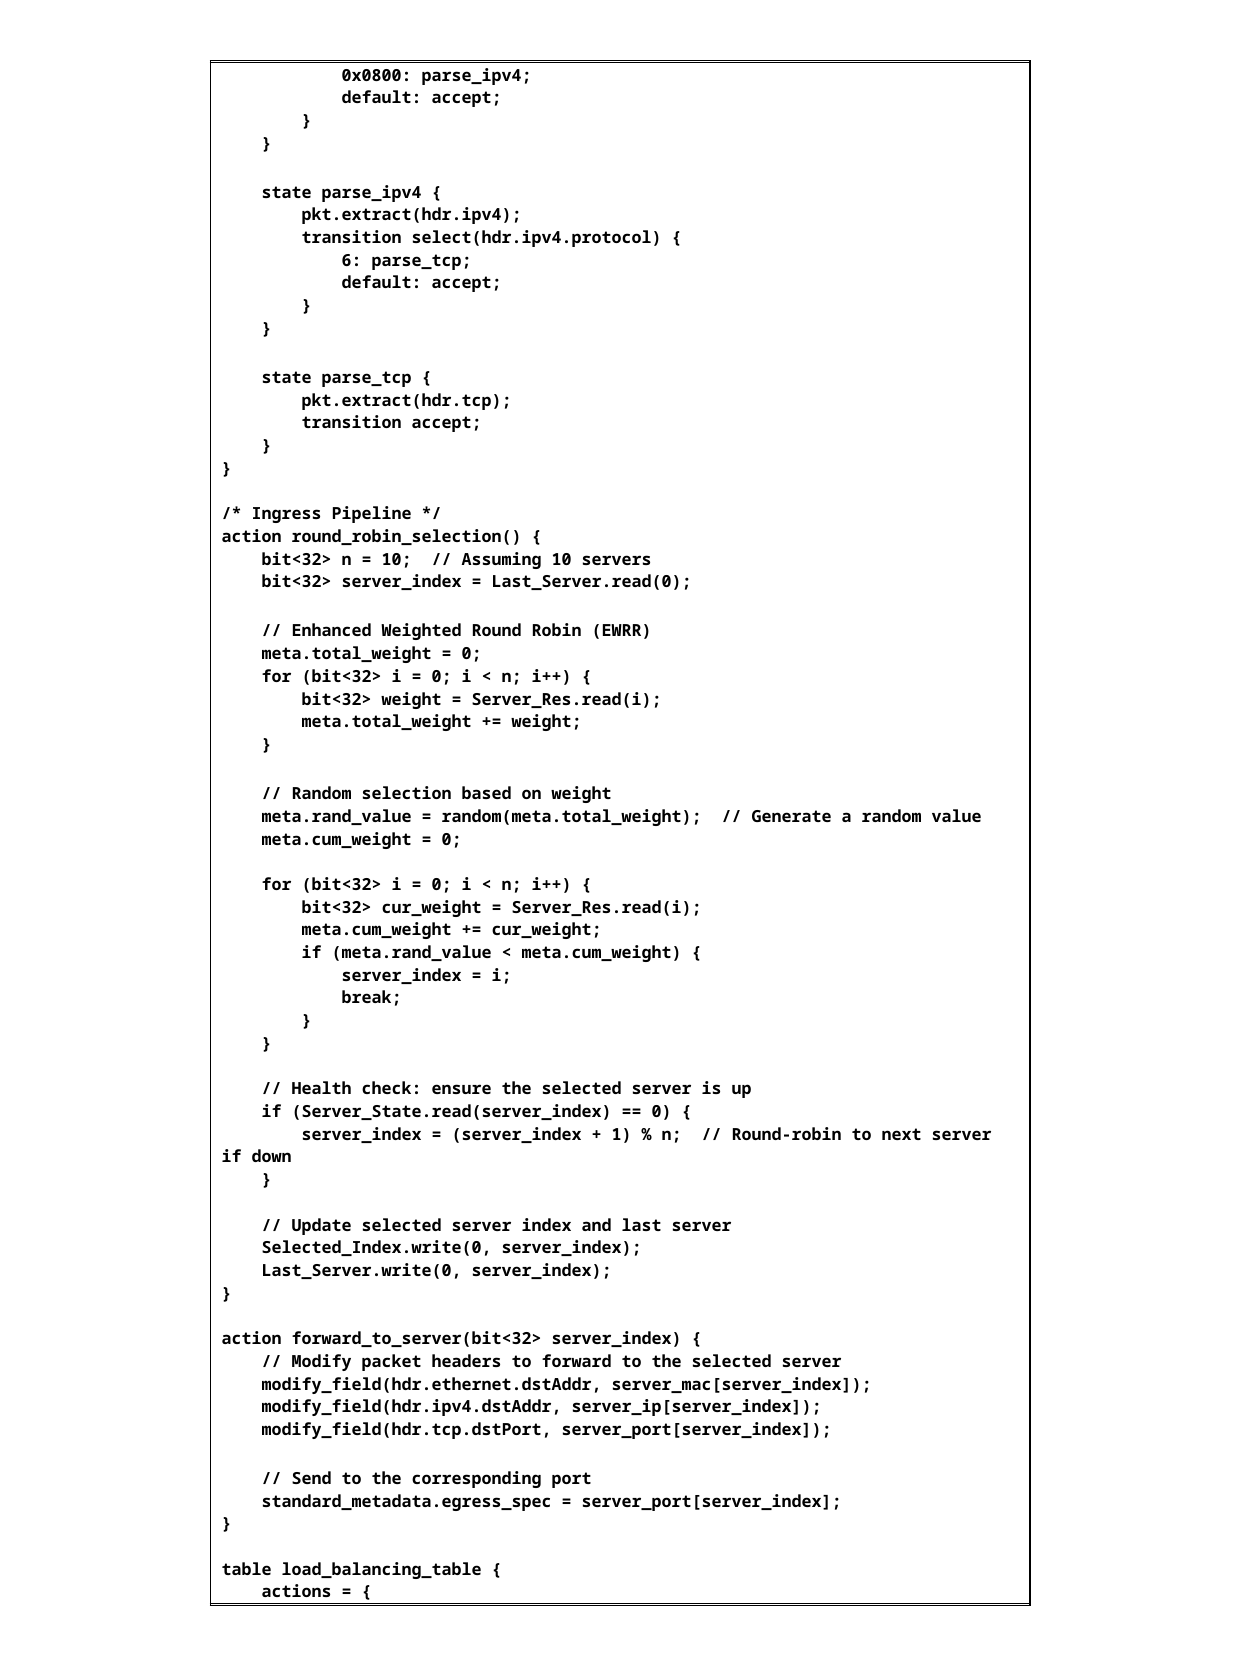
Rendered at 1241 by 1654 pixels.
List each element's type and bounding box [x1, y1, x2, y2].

table_header [211, 63, 1029, 1603]
